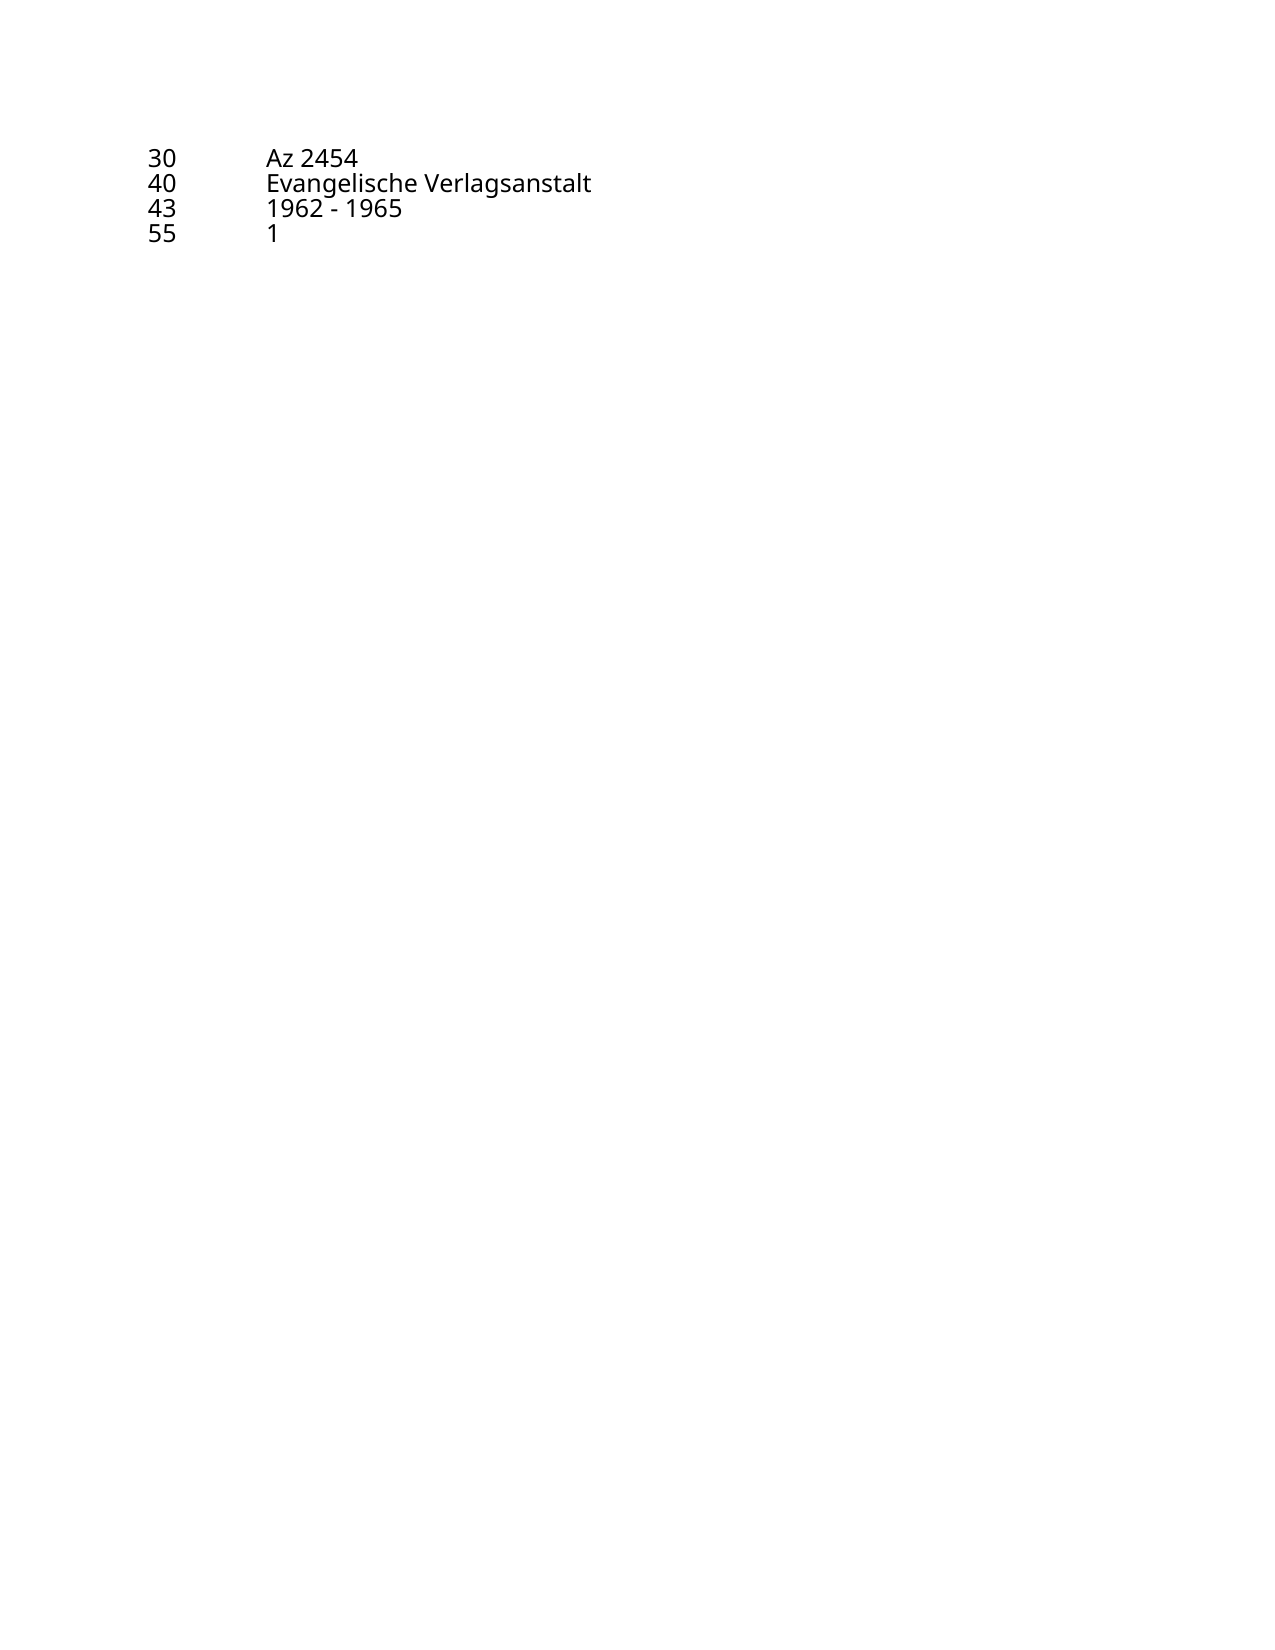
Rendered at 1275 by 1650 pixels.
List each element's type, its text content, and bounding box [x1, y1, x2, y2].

text 55 1 [148, 223, 1127, 248]
text 30 Az 2454 [148, 148, 1127, 173]
text 40 k[Evangelische Verlagsanstalt]k [148, 173, 1127, 198]
text 43 1962 - 1965 [148, 198, 1127, 223]
